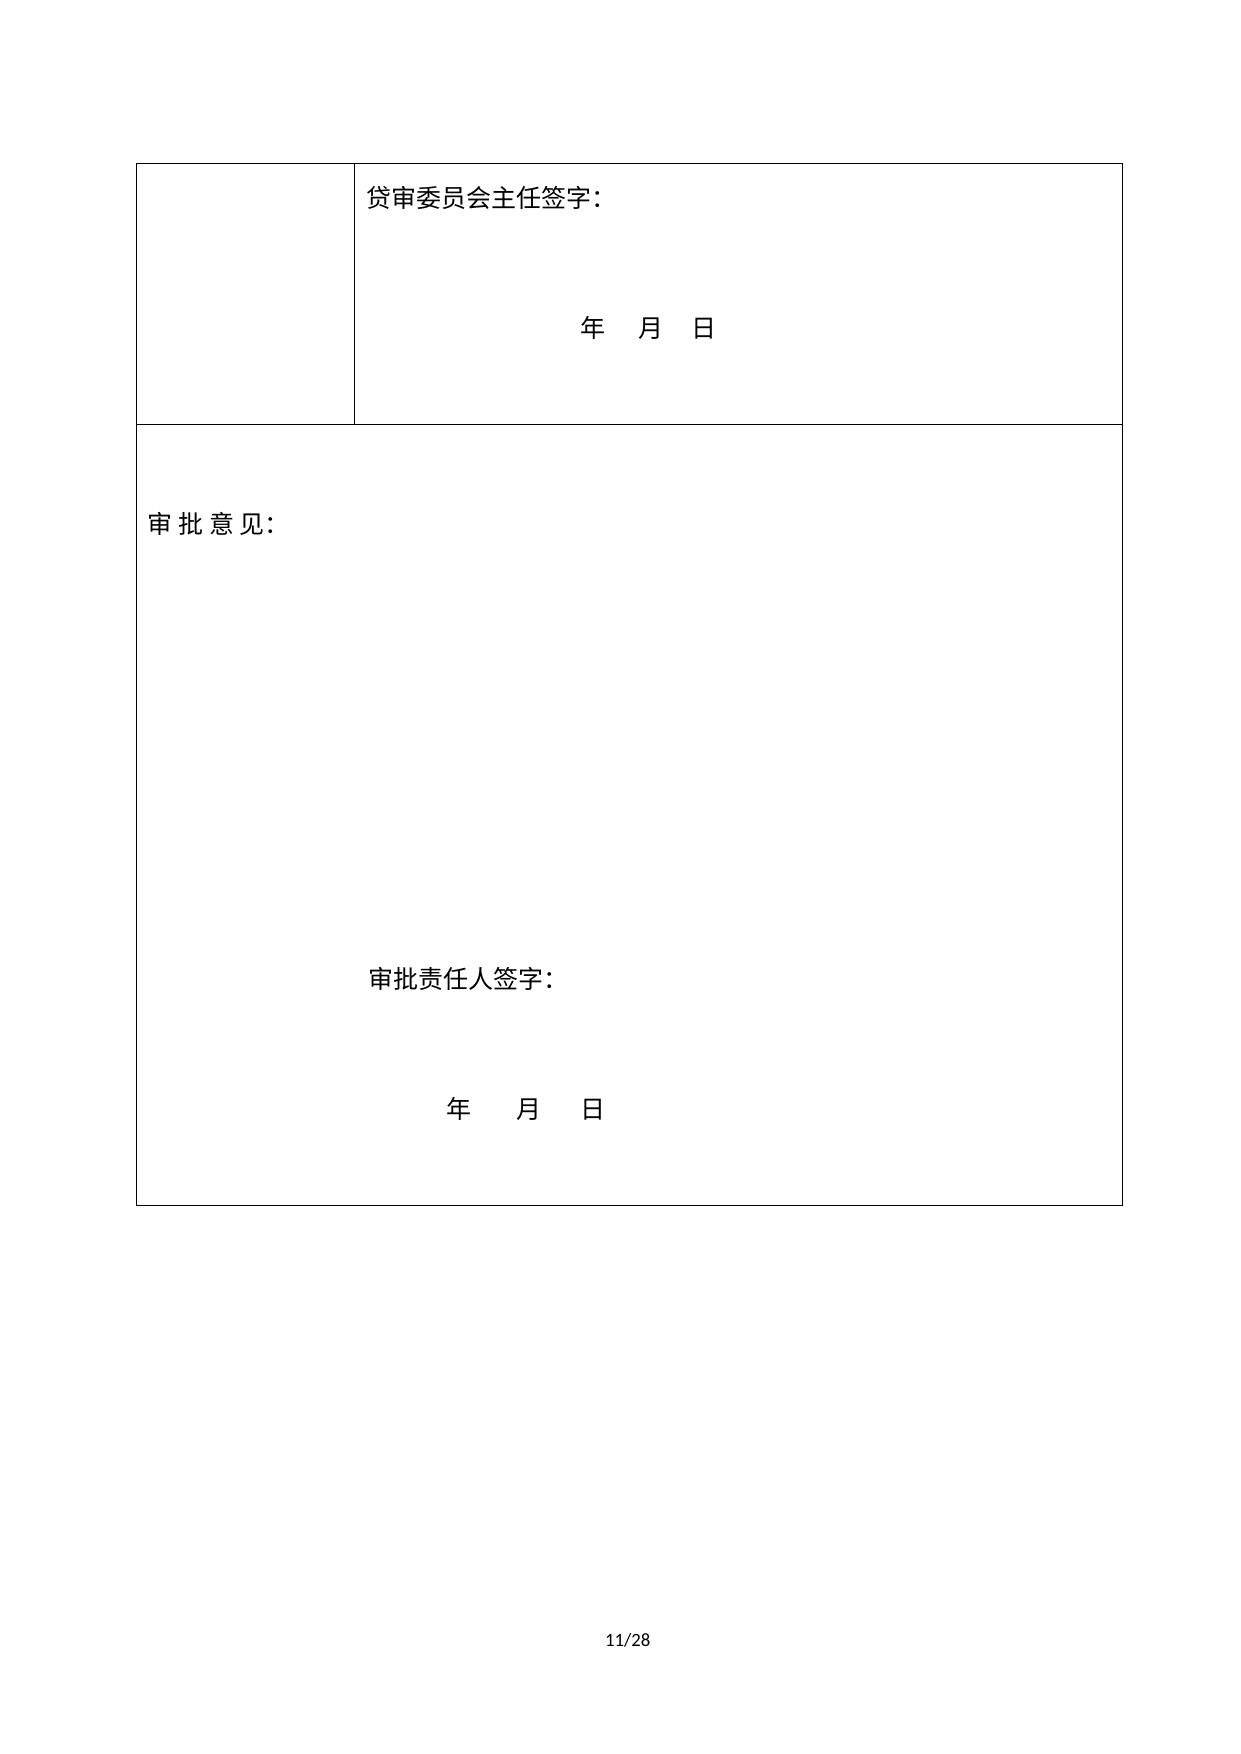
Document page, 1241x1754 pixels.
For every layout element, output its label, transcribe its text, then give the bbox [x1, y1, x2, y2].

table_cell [355, 164, 1122, 424]
table_cell 审 批 意 见： 审批责任人签字： 年 月 日 [137, 425, 1122, 1205]
